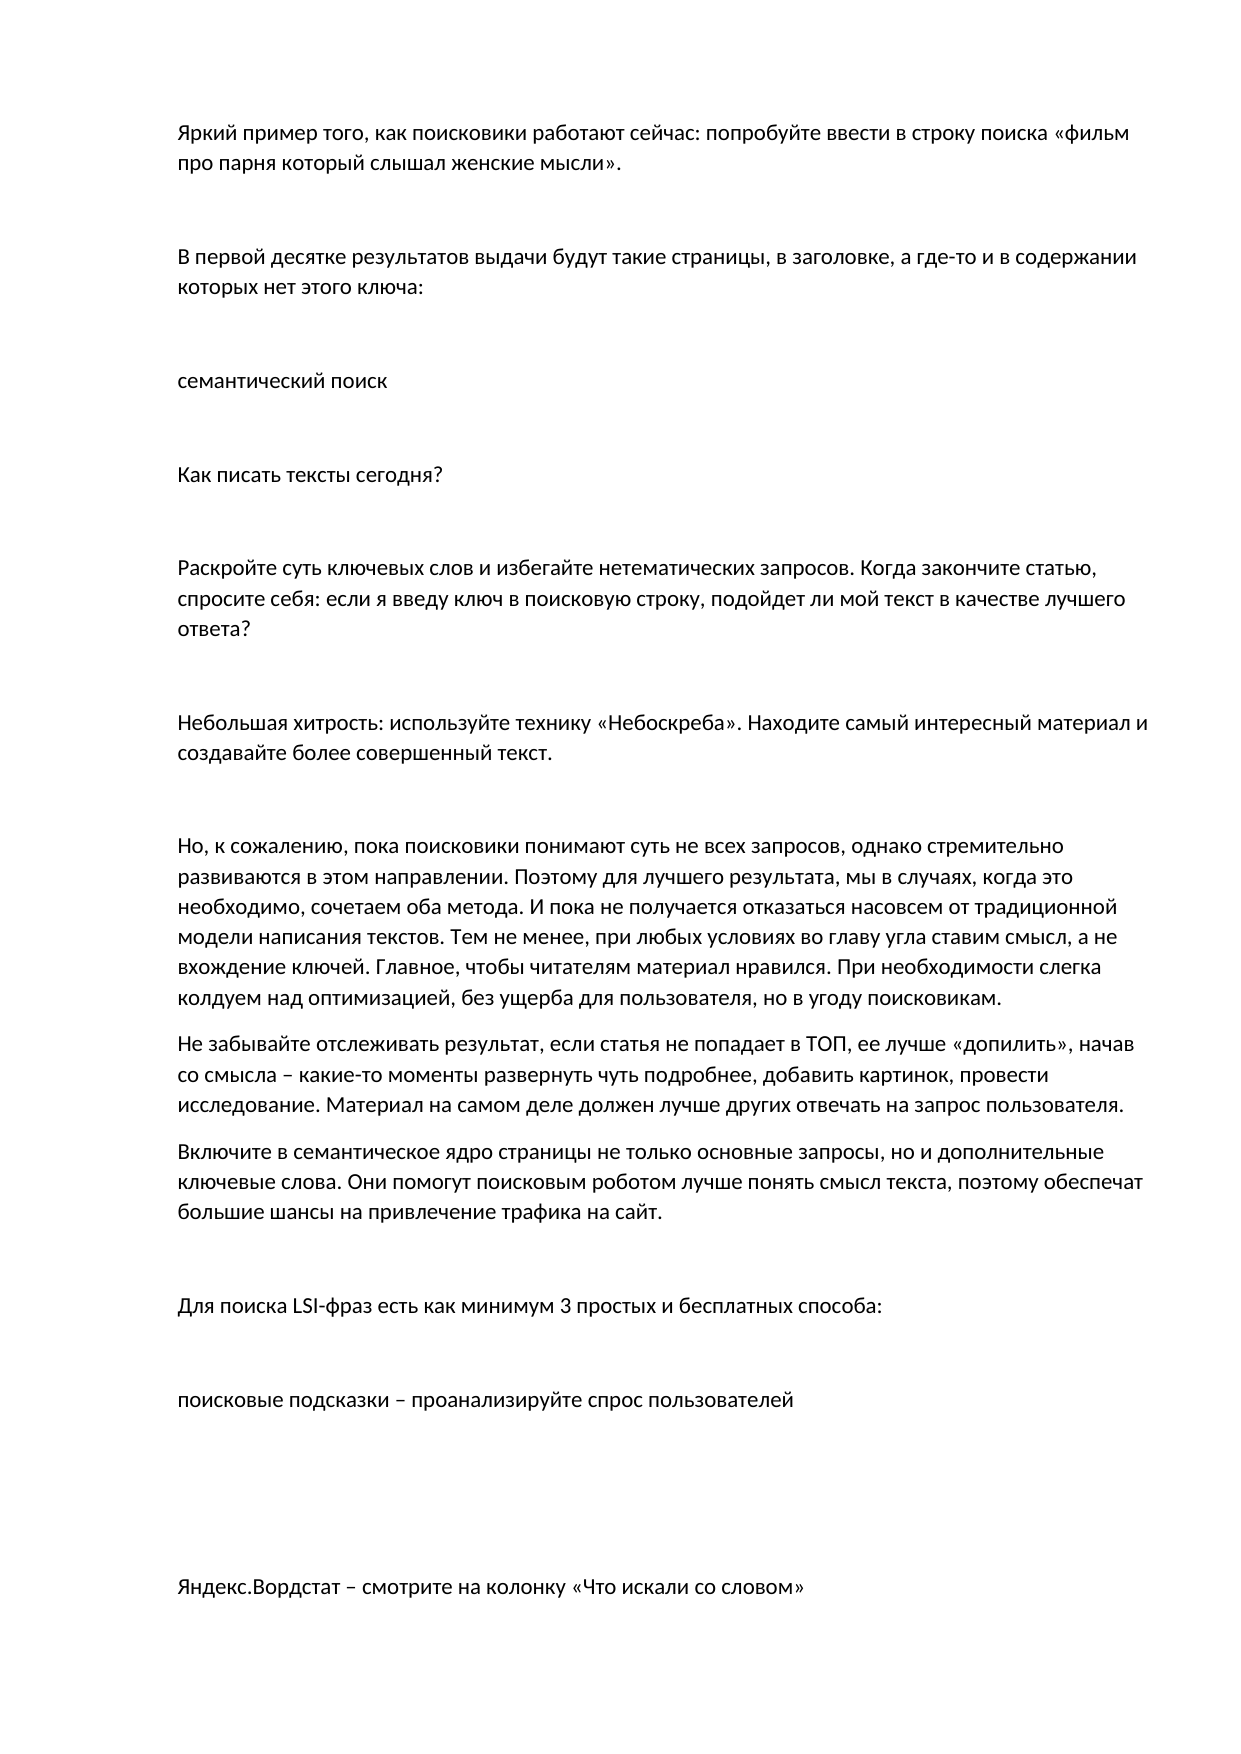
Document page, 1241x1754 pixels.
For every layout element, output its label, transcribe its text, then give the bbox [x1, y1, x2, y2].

text Как писать тексты сегодня? [177, 460, 1152, 488]
text Небольшая хитрость: используйте технику «Небоскреба». Находите самый интересный материал и создавайте более совершенный текст. [177, 708, 1152, 766]
text поисковые подсказки – проанализируйте спрос пользователей [177, 1385, 1152, 1413]
text семантический поиск [177, 366, 1152, 394]
text Не забывайте отслеживать результат, если статья не попадает в ТОП, ее лучше «допилить», начав со смысла – какие-то моменты развернуть чуть подробнее, добавить картинок, провести исследование. Материал на самом деле должен лучше других отвечать на запрос пользователя. [177, 1029, 1152, 1118]
text Но, к сожалению, пока поисковики понимают суть не всех запросов, однако стремительно развиваются в этом направлении. Поэтому для лучшего результата, мы в случаях, когда это необходимо, сочетаем оба метода. И пока не получается отказаться насовсем от традиционной модели написания текстов. Тем не менее, при любых условиях во главу угла ставим смысл, а не вхождение ключей. Главное, чтобы читателям материал нравился. При необходимости слегка колдуем над оптимизацией, без ущерба для пользователя, но в угоду поисковикам. [177, 832, 1152, 1011]
text Раскройте суть ключевых слов и избегайте нетематических запросов. Когда закончите статью, спросите себя: если я введу ключ в поисковую строку, подойдет ли мой текст в качестве лучшего ответа? [177, 553, 1152, 642]
text Для поиска LSI-фраз есть как минимум 3 простых и бесплатных способа: [177, 1291, 1152, 1319]
text Яркий пример того, как поисковики работают сейчас: попробуйте ввести в строку поиска «фильм про парня который слышал женские мысли». [177, 118, 1152, 176]
text Яндекс.Вордстат – смотрите на колонку «Что искали со словом» [177, 1572, 1152, 1600]
text Включите в семантическое ядро страницы не только основные запросы, но и дополнительные ключевые слова. Они помогут поисковым роботом лучше понять смысл текста, поэтому обеспечат большие шансы на привлечение трафика на сайт. [177, 1137, 1152, 1225]
text В первой десятке результатов выдачи будут такие страницы, в заголовке, а где-то и в содержании которых нет этого ключа: [177, 242, 1152, 300]
